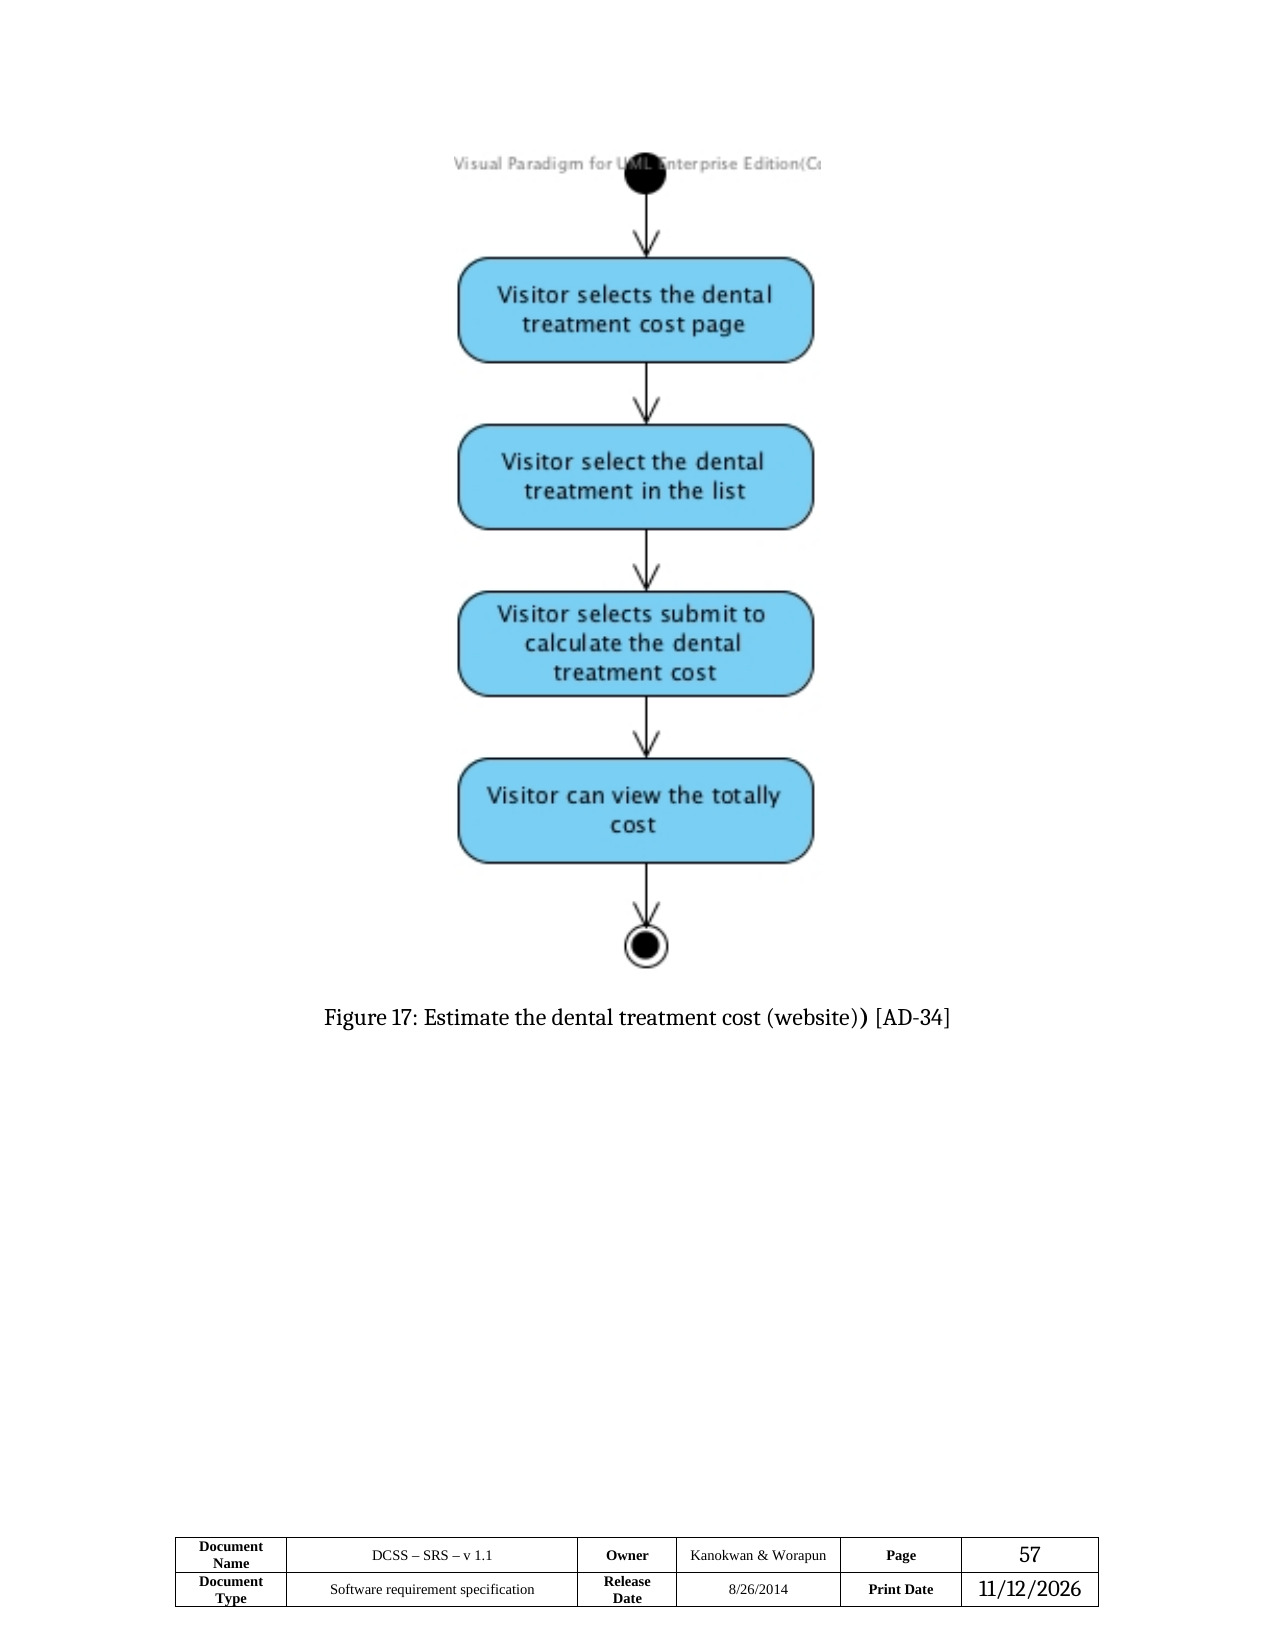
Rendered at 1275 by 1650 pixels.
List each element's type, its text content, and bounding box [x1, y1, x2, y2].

picture [454, 150, 821, 975]
text Figure 17: Estimate the dental treatment cost (website)) [AD-34] [187, 1004, 1087, 1031]
